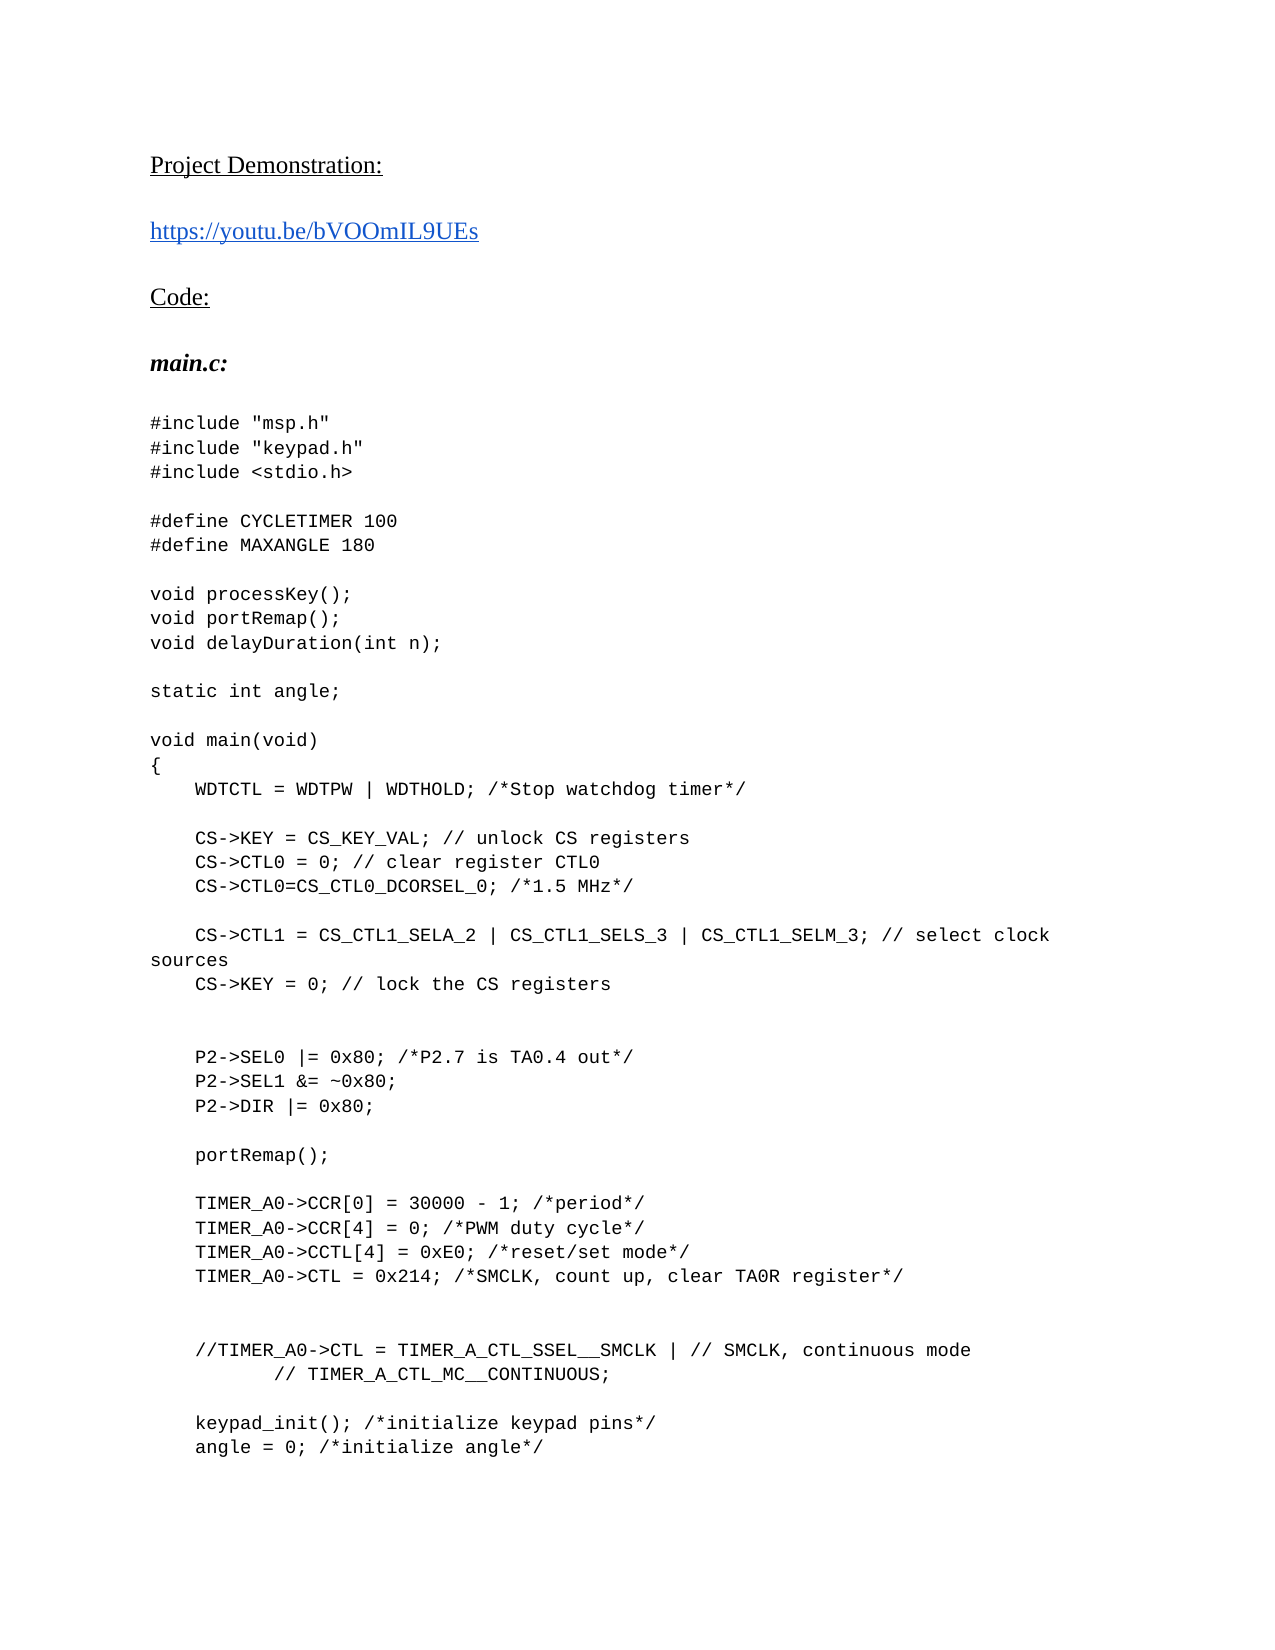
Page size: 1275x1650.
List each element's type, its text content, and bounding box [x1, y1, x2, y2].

text Code: [150, 282, 1125, 311]
text https://youtu.be/bVOOmIL9UEs [150, 216, 1125, 245]
text Project Demonstration: [150, 150, 1125, 179]
text main.c: [150, 348, 1125, 377]
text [150, 414, 1125, 1483]
